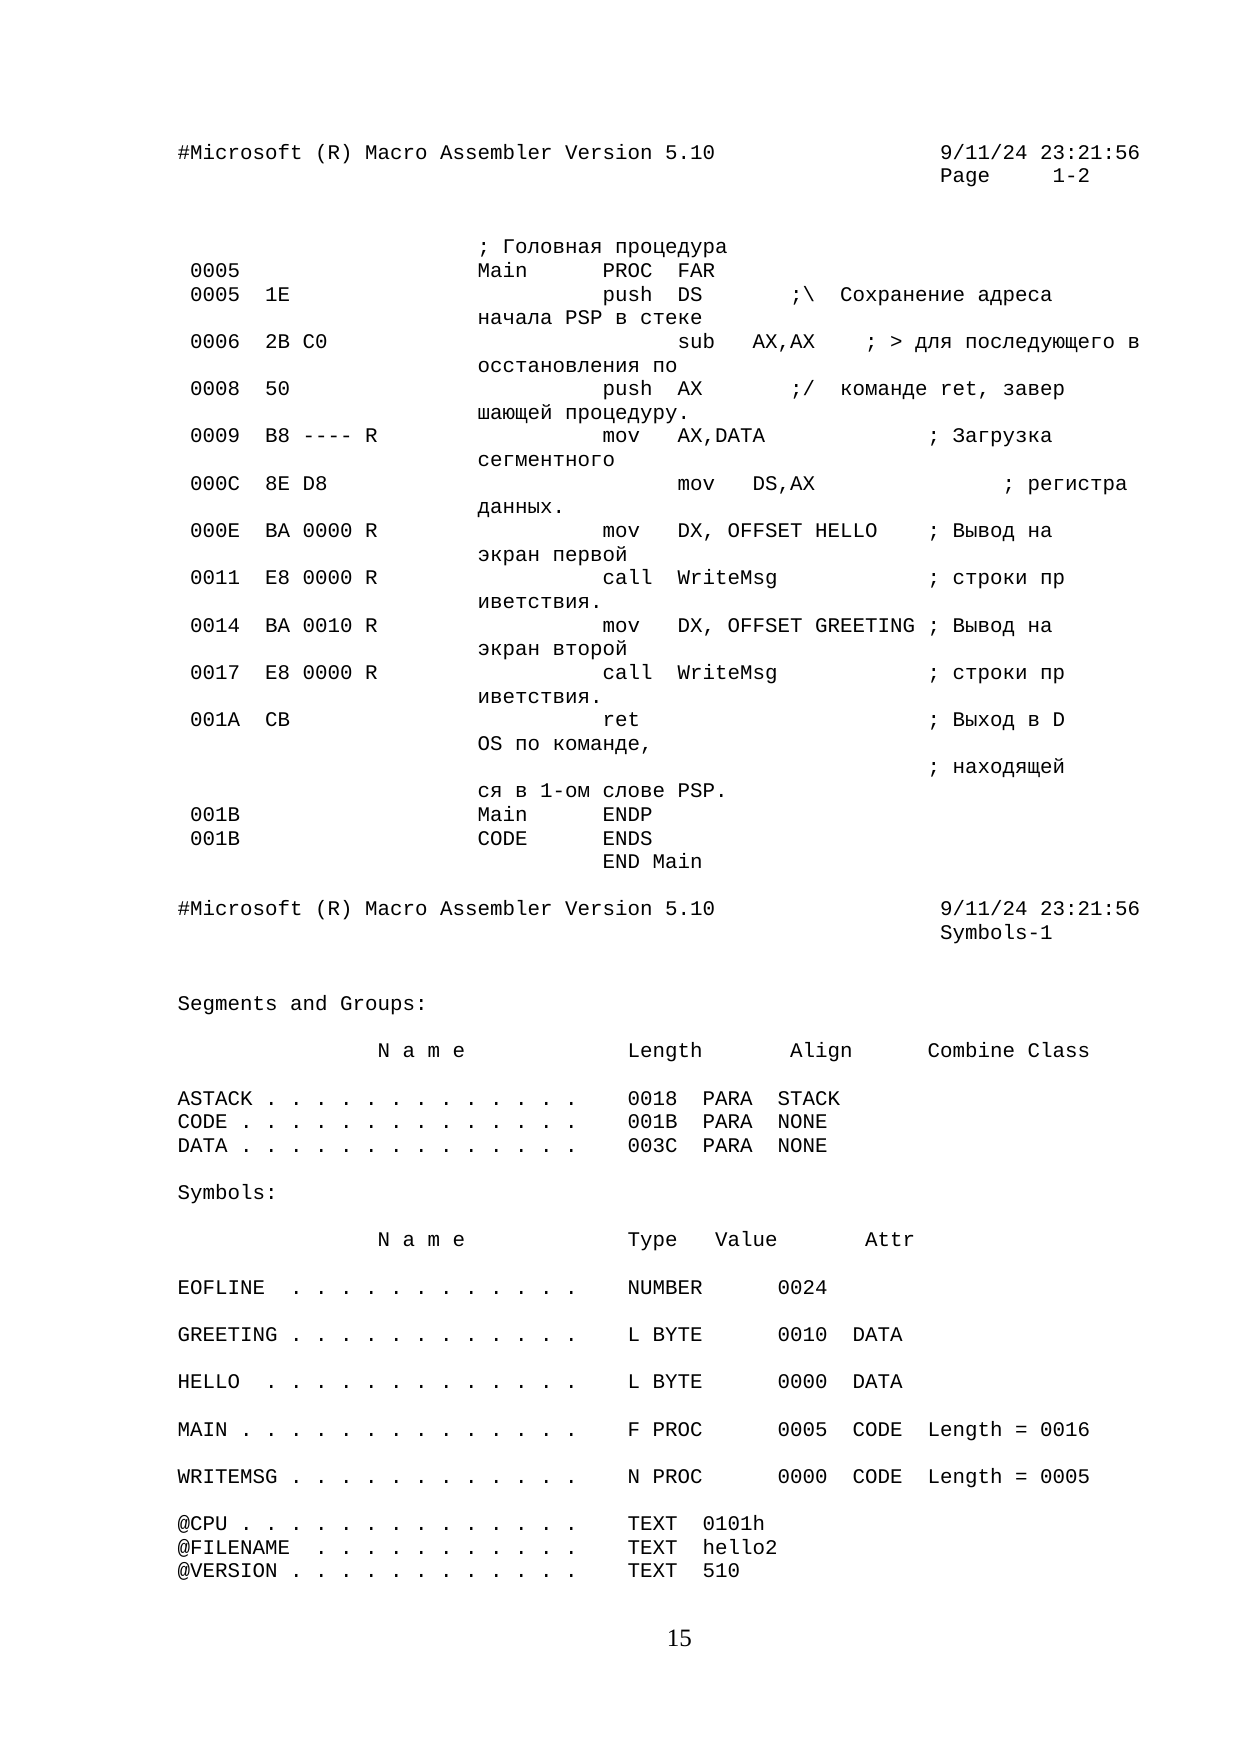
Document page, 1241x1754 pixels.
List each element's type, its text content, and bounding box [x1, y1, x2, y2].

text EOFLINE . . . . . . . . . . . . NUMBER 0024 [177, 1277, 1181, 1300]
text начала PSP в стеке [177, 307, 1181, 331]
text 001B CODE ENDS [177, 827, 1181, 851]
text 0005 Main PROC FAR [177, 260, 1181, 284]
text 0014 BA 0010 R mov DX, OFFSET GREETING ; Вывод на [177, 615, 1181, 638]
text ASTACK . . . . . . . . . . . . . 0018 PARA STACK [177, 1088, 1181, 1111]
text OS по команде, [177, 733, 1181, 757]
text #Microsoft (R) Macro Assembler Version 5.10 9/11/24 23:21:56 [177, 898, 1181, 922]
text 000E BA 0000 R mov DX, OFFSET HELLO ; Вывод на [177, 520, 1181, 544]
text 0017 E8 0000 R call WriteMsg ; строки пр [177, 662, 1181, 686]
text экран второй [177, 638, 1181, 662]
text 0009 B8 ---- R mov AX,DATA ; Загрузка [177, 426, 1181, 449]
text @VERSION . . . . . . . . . . . . TEXT 510 [177, 1561, 1181, 1584]
text иветствия. [177, 591, 1181, 615]
text экран первой [177, 544, 1181, 567]
text WRITEMSG . . . . . . . . . . . . N PROC 0000 CODE Length = 0005 [177, 1466, 1181, 1489]
text Symbols: [177, 1182, 1181, 1206]
text данных. [177, 496, 1181, 520]
text 0006 2B C0 sub AX,AX ; > для последующего в [177, 331, 1181, 354]
text 001A CB ret ; Выход в D [177, 709, 1181, 733]
text сегментного [177, 449, 1181, 473]
text иветствия. [177, 686, 1181, 709]
text @CPU . . . . . . . . . . . . . . TEXT 0101h [177, 1513, 1181, 1537]
text END Main [177, 851, 1181, 875]
text шающей процедуру. [177, 402, 1181, 426]
text ; находящей [177, 757, 1181, 780]
text 001B Main ENDP [177, 804, 1181, 827]
text 0008 50 push AX ;/ команде ret, завер [177, 378, 1181, 402]
text Page 1-2 [177, 165, 1181, 189]
text 0005 1E push DS ;\ Сохранение адреса [177, 284, 1181, 307]
text #Microsoft (R) Macro Assembler Version 5.10 9/11/24 23:21:56 [177, 142, 1181, 165]
text CODE . . . . . . . . . . . . . . 001B PARA NONE [177, 1111, 1181, 1135]
text Segments and Groups: [177, 993, 1181, 1017]
text DATA . . . . . . . . . . . . . . 003C PARA NONE [177, 1135, 1181, 1158]
text GREETING . . . . . . . . . . . . L BYTE 0010 DATA [177, 1324, 1181, 1348]
text N a m e Length Align Combine Class [177, 1040, 1181, 1064]
text N a m e Type Value Attr [177, 1229, 1181, 1253]
text HELLO . . . . . . . . . . . . . L BYTE 0000 DATA [177, 1371, 1181, 1395]
text Symbols-1 [177, 922, 1181, 946]
text осстановления по [177, 354, 1181, 378]
text ; Головная процедура [177, 236, 1181, 260]
text 000C 8E D8 mov DS,AX ; регистра [177, 473, 1181, 496]
text 0011 E8 0000 R call WriteMsg ; строки пр [177, 567, 1181, 591]
text @FILENAME . . . . . . . . . . . TEXT hello2 [177, 1537, 1181, 1561]
text MAIN . . . . . . . . . . . . . . F PROC 0005 CODE Length = 0016 [177, 1419, 1181, 1442]
text ся в 1-ом слове PSP. [177, 780, 1181, 804]
